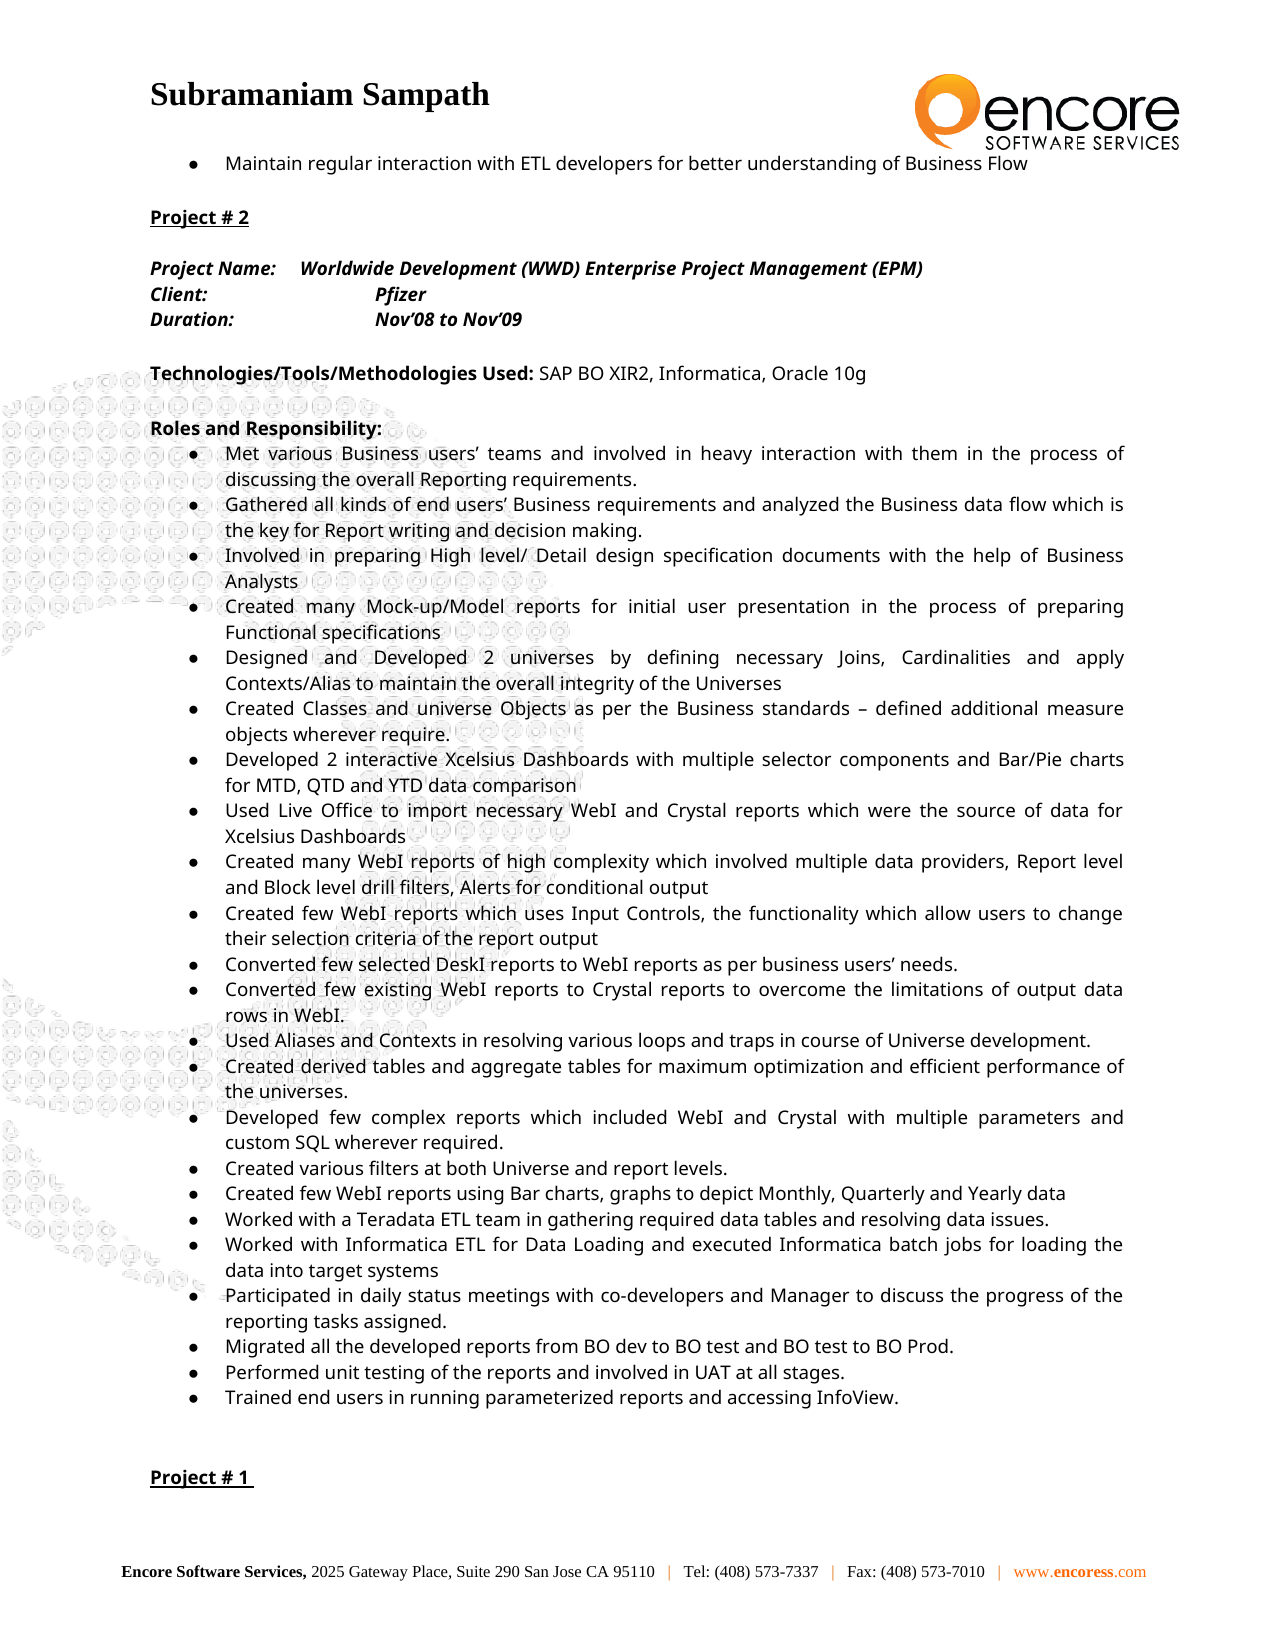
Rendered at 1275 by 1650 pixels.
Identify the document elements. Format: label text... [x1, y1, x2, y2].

list Converted few existing WebI reports to Crystal reports to overcome the limitations of output data rows in WebI. [188, 976, 1125, 1027]
picture [0, 349, 607, 1311]
list Migrated all the developed reports from BO dev to BO test and BO test to BO Prod. [188, 1334, 1125, 1359]
list Met various Business users’ teams and involved in heavy interaction with them in the process of discussing the overall Reporting requirements. [188, 440, 1125, 491]
list Created many WebI reports of high complexity which involved multiple data providers, Report level and Block level drill filters, Alerts for conditional output [188, 849, 1125, 900]
list Used Live Office to import necessary WebI and Crystal reports which were the source of data for Xcelsius Dashboards [188, 798, 1125, 849]
picture [911, 71, 1186, 154]
text Project # 2 [150, 204, 1125, 230]
list Created few WebI reports using Bar charts, graphs to depict Monthly, Quarterly and Yearly data [188, 1181, 1125, 1206]
list Worked with a Teradata ETL team in gathering required data tables and resolving data issues. [188, 1206, 1125, 1232]
list Developed 2 interactive Xcelsius Dashboards with multiple selector components and Bar/Pie charts for MTD, QTD and YTD data comparison [188, 747, 1125, 798]
list Involved in preparing High level/ Detail design specification documents with the help of Business Analysts [188, 542, 1125, 593]
text Roles and Responsibility: [150, 415, 1125, 440]
text Project Name: Worldwide Development (WWD) Enterprise Project Management (EPM) [150, 230, 1125, 281]
list Created Classes and universe Objects as per the Business standards – defined additional measure objects wherever require. [188, 696, 1125, 747]
text Client: Pfizer [150, 281, 1125, 306]
text Project # 1 [150, 1464, 1125, 1490]
list Trained end users in running parameterized reports and accessing InfoView. [188, 1385, 1125, 1410]
list Developed few complex reports which included WebI and Crystal with multiple parameters and custom SQL wherever required. [188, 1104, 1125, 1155]
list Created few WebI reports which uses Input Controls, the functionality which allow users to change their selection criteria of the report output [188, 900, 1125, 951]
list Used Aliases and Contexts in resolving various loops and traps in course of Universe development. [188, 1027, 1125, 1053]
text Duration: Nov’08 to Nov’09 [150, 306, 1125, 332]
list Worked with Informatica ETL for Data Loading and executed Informatica batch jobs for loading the data into target systems [188, 1232, 1125, 1283]
list Maintain regular interaction with ETL developers for better understanding of Business Flow [188, 150, 1125, 176]
list Gathered all kinds of end users’ Business requirements and analyzed the Business data flow which is the key for Report writing and decision making. [188, 491, 1125, 542]
list Designed and Developed 2 universes by defining necessary Joins, Cardinalities and apply Contexts/Alias to maintain the overall integrity of the Universes [188, 644, 1125, 696]
list Converted few selected DeskI reports to WebI reports as per business users’ needs. [188, 951, 1125, 976]
text Technologies/Tools/Methodologies Used: SAP BO XIR2, Informatica, Oracle 10g [150, 361, 1125, 386]
list Created derived tables and aggregate tables for maximum optimization and efficient performance of the universes. [188, 1053, 1125, 1104]
list Performed unit testing of the reports and involved in UAT at all stages. [188, 1359, 1125, 1385]
list Created various filters at both Universe and report levels. [188, 1155, 1125, 1181]
list Participated in daily status meetings with co-developers and Manager to discuss the progress of the reporting tasks assigned. [188, 1283, 1125, 1334]
list Created many Mock-up/Model reports for initial user presentation in the process of preparing Functional specifications [188, 593, 1125, 644]
